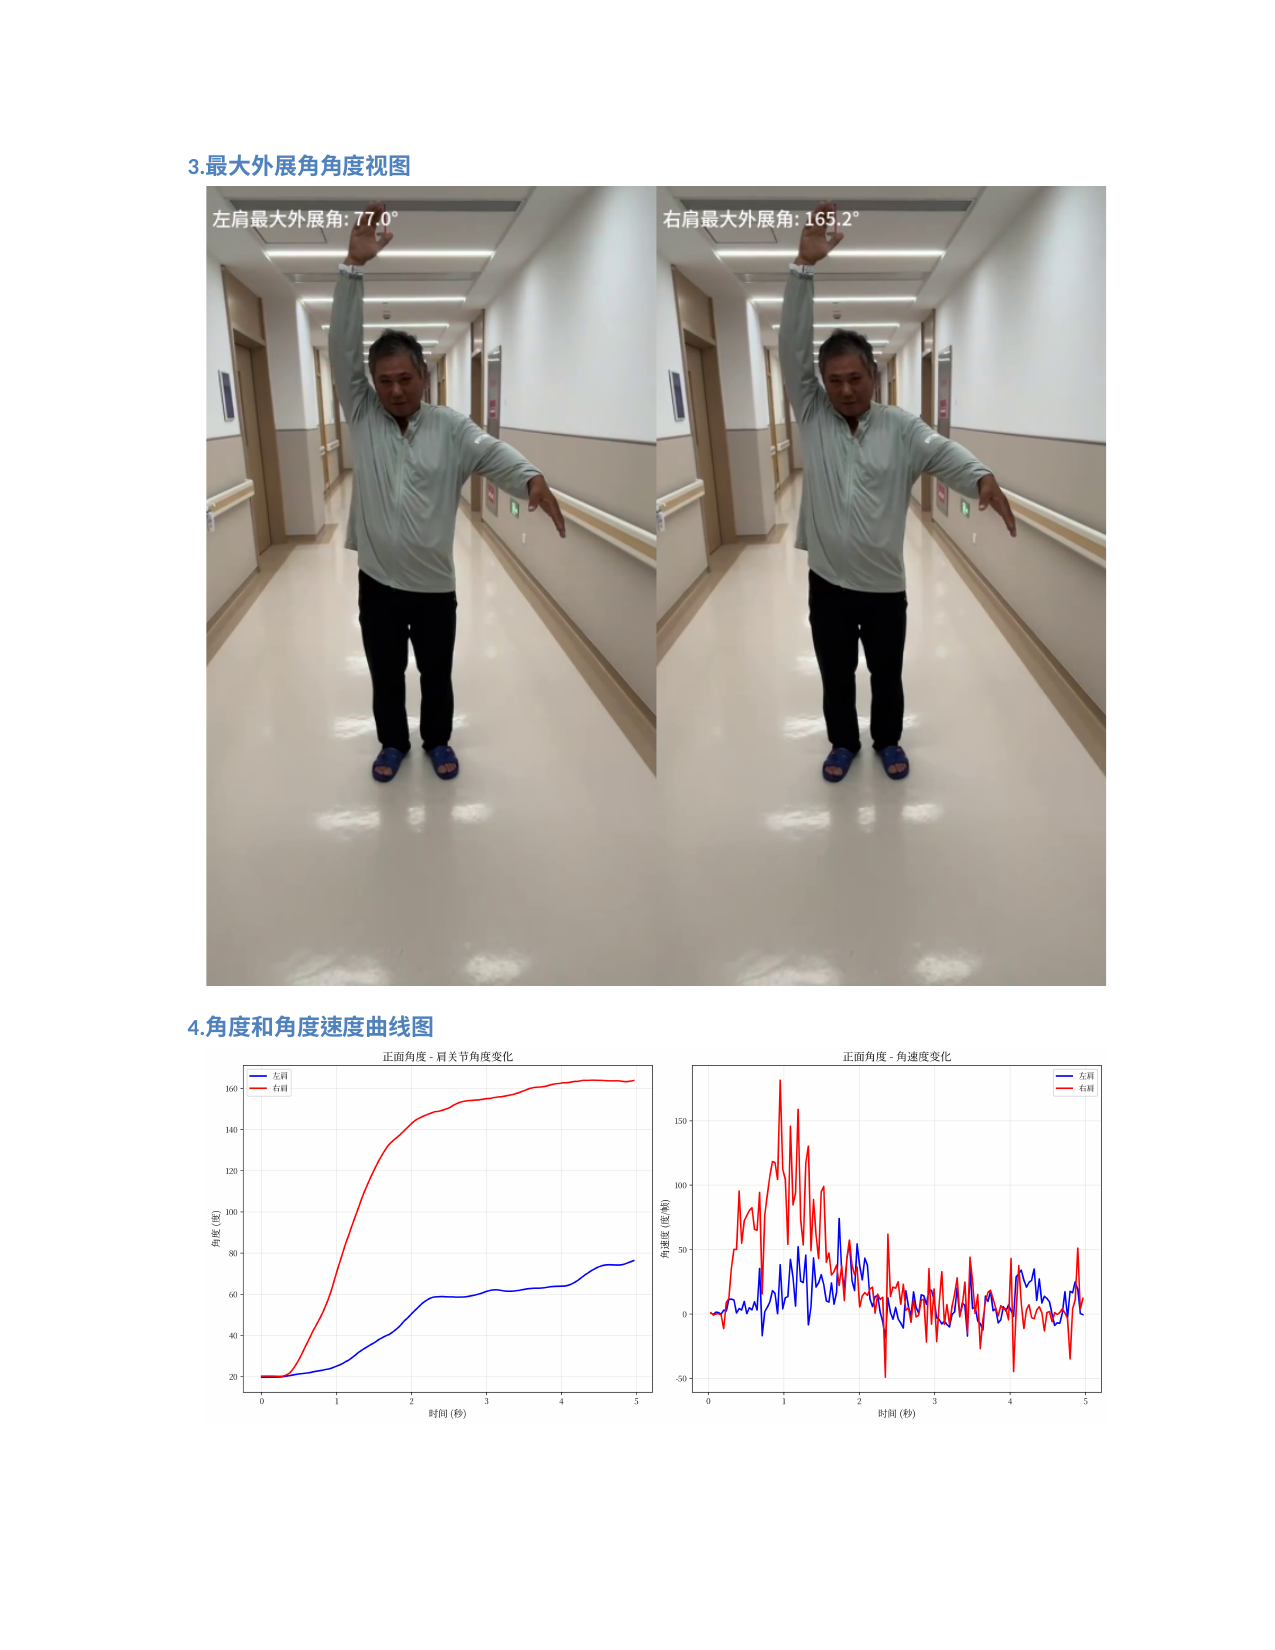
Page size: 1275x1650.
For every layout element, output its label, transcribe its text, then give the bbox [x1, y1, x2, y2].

picture [206, 1046, 1107, 1425]
subtitle 3.最大外展角角度视图 [187, 150, 1087, 181]
subtitle 4.角度和角度速度曲线图 [187, 1011, 1087, 1042]
picture [206, 186, 1107, 986]
